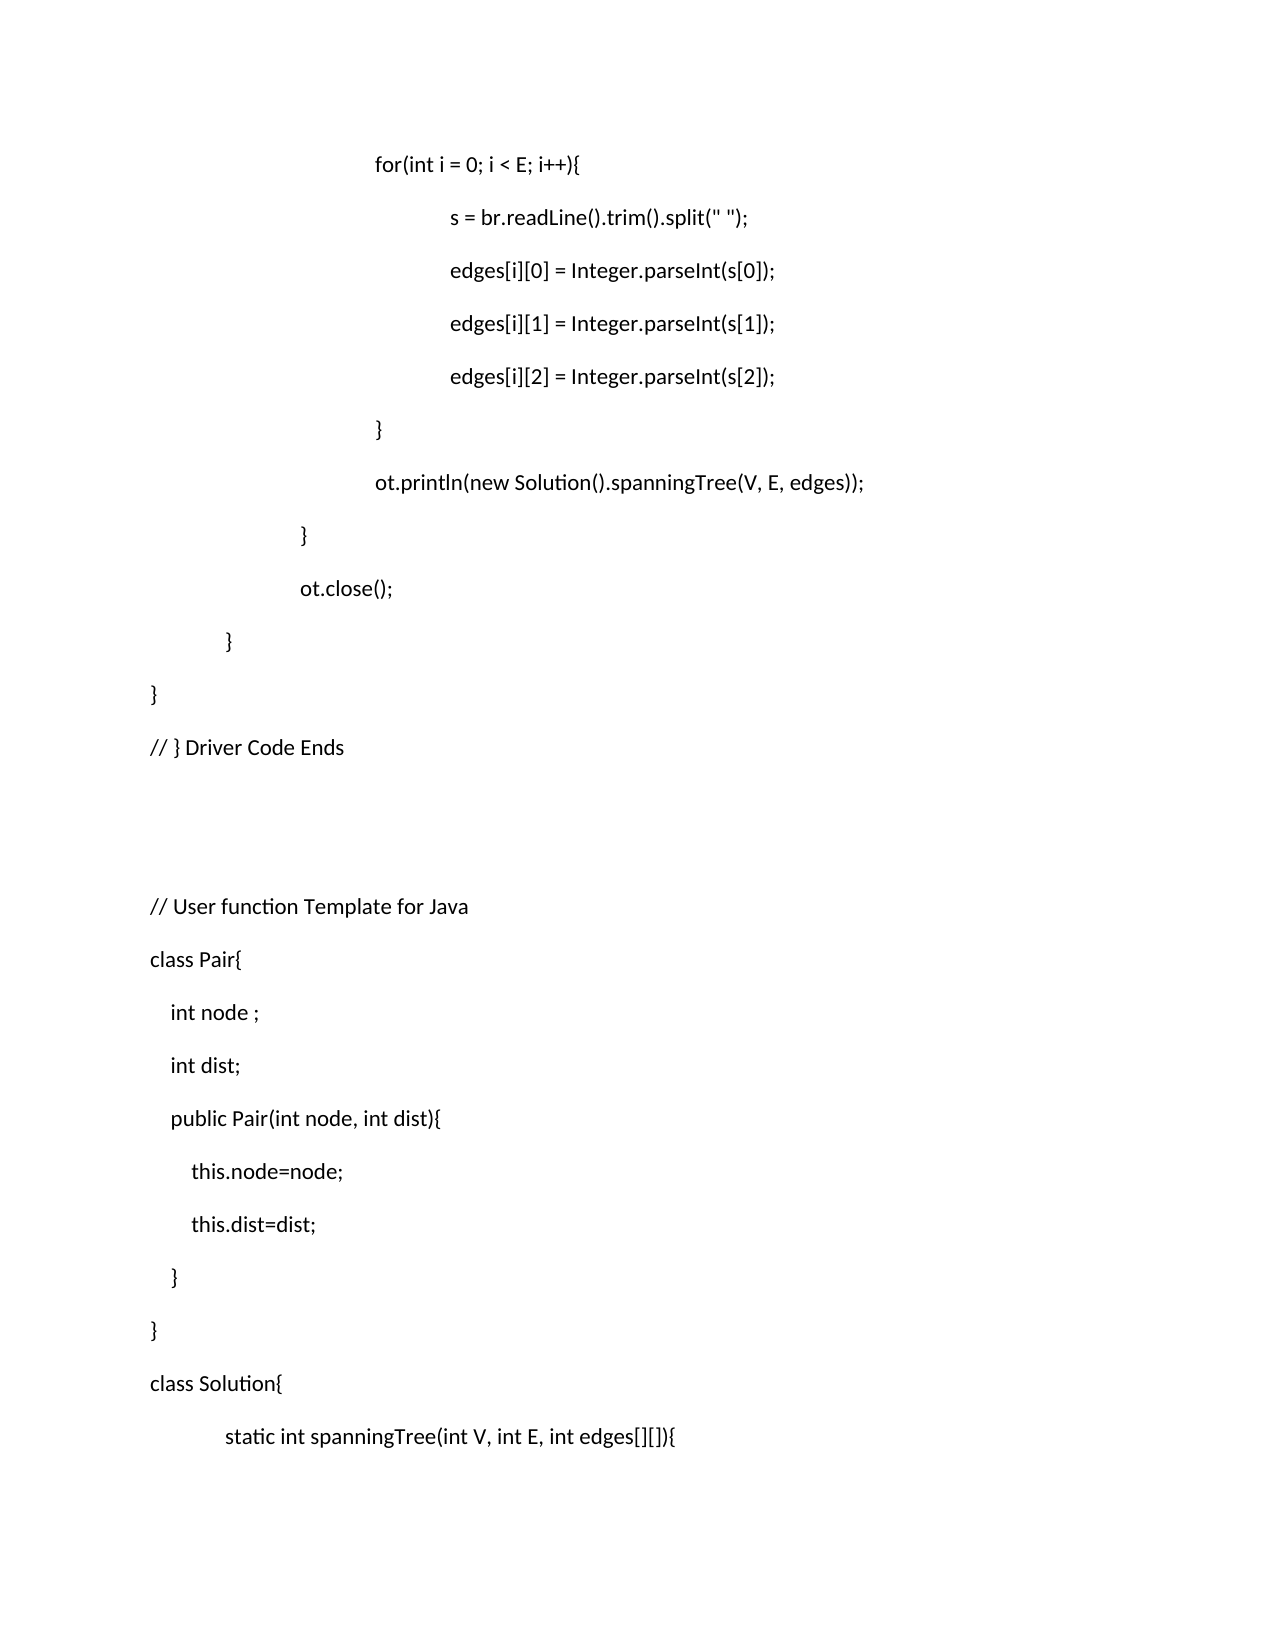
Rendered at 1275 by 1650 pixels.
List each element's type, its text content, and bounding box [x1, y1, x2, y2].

text this.node=node; [150, 1157, 1125, 1185]
text ot.close(); [150, 574, 1125, 602]
text } [150, 415, 1125, 443]
text int node ; [150, 998, 1125, 1026]
text edges[i][0] = Integer.parseInt(s[0]); [150, 256, 1125, 284]
text edges[i][1] = Integer.parseInt(s[1]); [150, 309, 1125, 337]
text // } Driver Code Ends [150, 733, 1125, 761]
text edges[i][2] = Integer.parseInt(s[2]); [150, 362, 1125, 390]
text class Solution{ [150, 1369, 1125, 1397]
text } [150, 627, 1125, 655]
text static int spanningTree(int V, int E, int edges[][]){ [150, 1422, 1125, 1451]
text class Pair{ [150, 945, 1125, 973]
text } [150, 680, 1125, 708]
text this.dist=dist; [150, 1210, 1125, 1238]
text s = br.readLine().trim().split(" "); [150, 203, 1125, 231]
text public Pair(int node, int dist){ [150, 1104, 1125, 1132]
text } [150, 1316, 1125, 1344]
text ot.println(new Solution().spanningTree(V, E, edges)); [150, 468, 1125, 496]
text // User function Template for Java [150, 892, 1125, 920]
text } [150, 521, 1125, 549]
text int dist; [150, 1051, 1125, 1079]
text for(int i = 0; i < E; i++){ [150, 150, 1125, 178]
text } [150, 1263, 1125, 1291]
